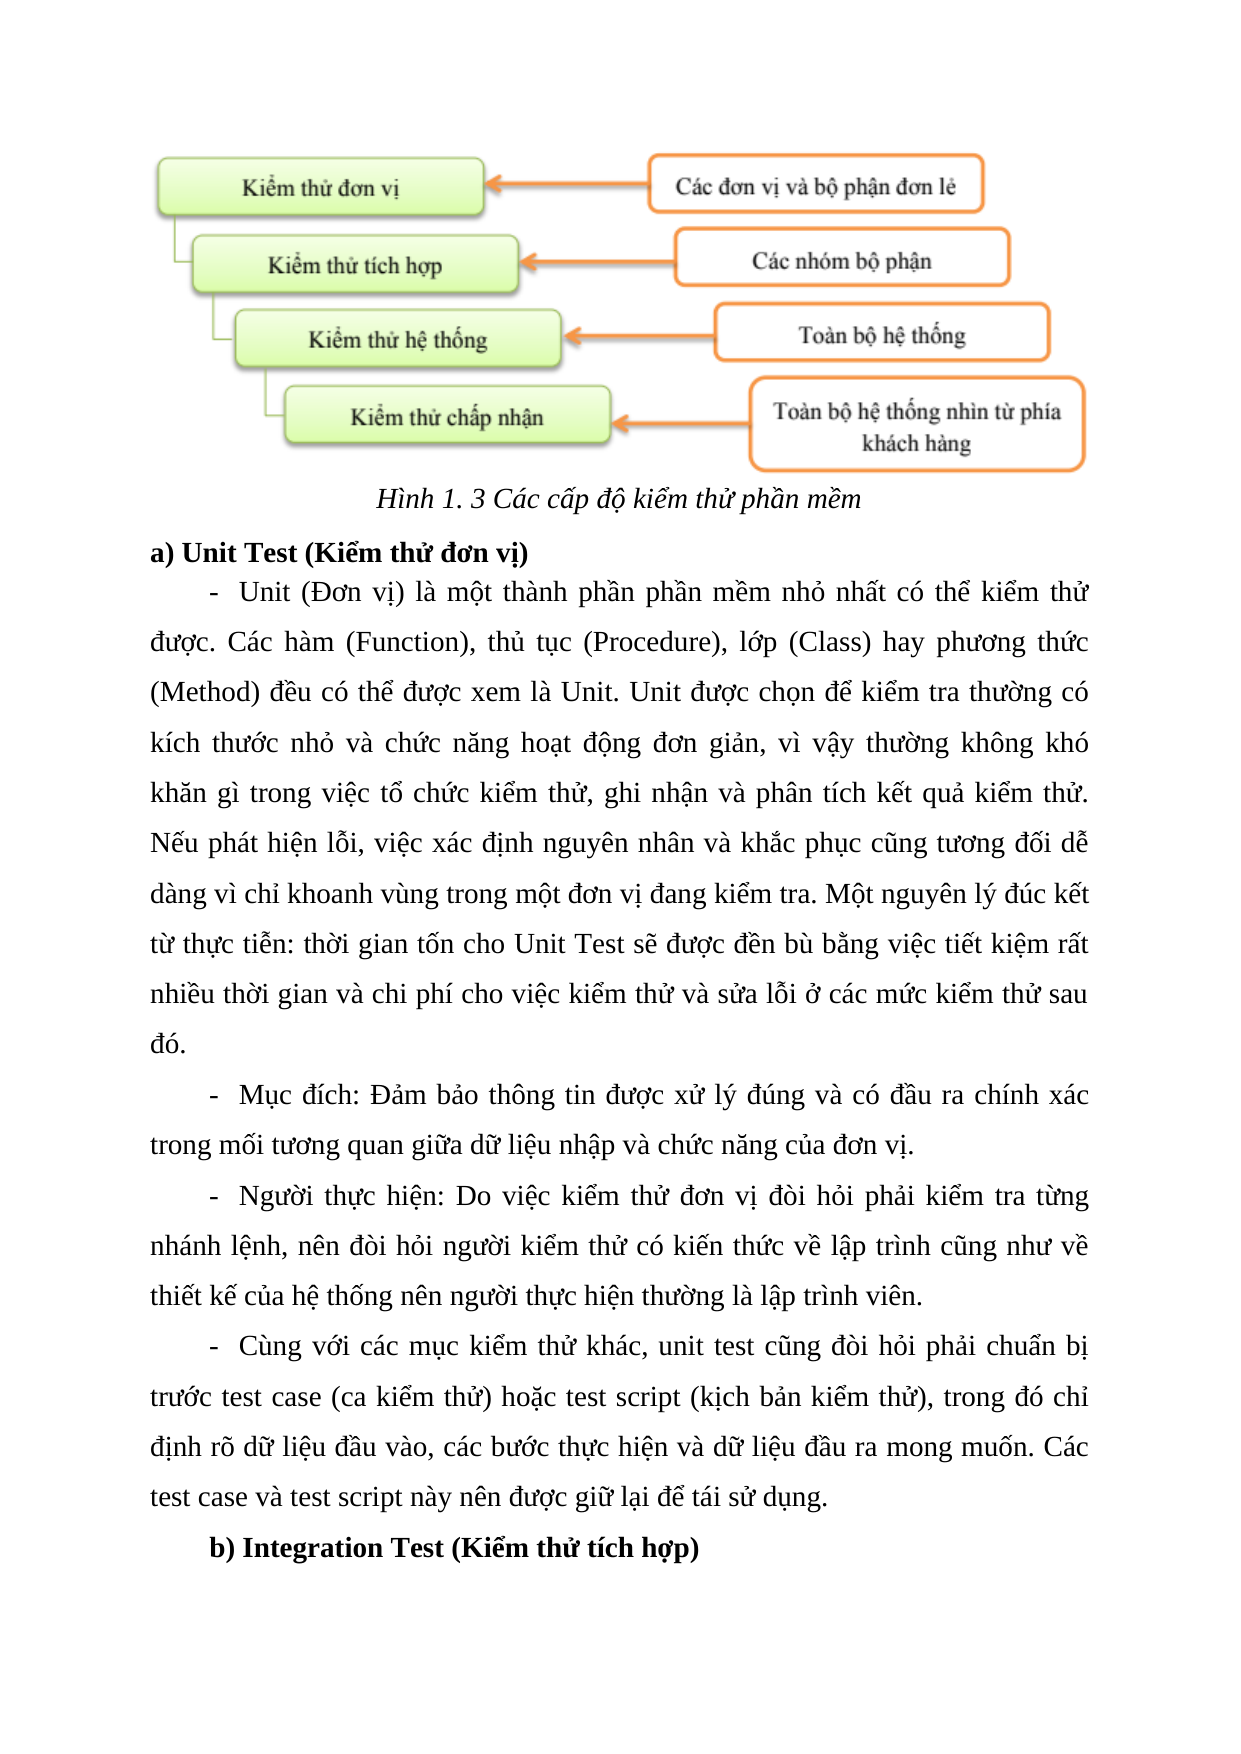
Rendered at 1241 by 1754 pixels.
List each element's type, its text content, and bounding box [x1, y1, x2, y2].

text a) Unit Test (Kiểm thử đơn vị) [150, 535, 1090, 569]
list Cùng với các mục kiểm thử khác, unit test cũng đòi hỏi phải chuẩn bị trước test case (ca kiểm thử) hoặc test script (kịch bản kiểm thử), trong đó chỉ định rõ dữ liệu đầu vào, các bước thực hiện và dữ liệu đầu ra mong muốn. Các test case và test script này nên được giữ lại để tái sử dụng. [150, 1328, 1090, 1513]
text b) Integration Test (Kiểm thử tích hợp) [150, 1530, 1090, 1563]
list Unit (Đơn vị) là một thành phần phần mềm nhỏ nhất có thể kiểm thử được. Các hàm (Function), thủ tục (Procedure), lớp (Class) hay phương thức (Method) đều có thể được xem là Unit. Unit được chọn để kiểm tra thường có kích thước nhỏ và chức năng hoạt động đơn giản, vì vậy thường không khó khăn gì trong việc tổ chức kiểm thử, ghi nhận và phân tích kết quả kiểm thử. Nếu phát hiện lỗi, việc xác định nguyên nhân và khắc phục cũng tương đối dễ dàng vì chỉ khoanh vùng trong một đơn vị đang kiểm tra. Một nguyên lý đúc kết từ thực tiễn: thời gian tốn cho Unit Test sẽ được đền bù bằng việc tiết kiệm rất nhiều thời gian và chi phí cho việc kiểm thử và sửa lỗi ở các mức kiểm thử sau đó. [150, 574, 1090, 1060]
list Người thực hiện: Do việc kiểm thử đơn vị đòi hỏi phải kiểm tra từng nhánh lệnh, nên đòi hỏi người kiểm thử có kiến thức về lập trình cũng như về thiết kế của hệ thống nên người thực hiện thường là lập trình viên. [150, 1178, 1090, 1312]
list Mục đích: Đảm bảo thông tin được xử lý đúng và có đầu ra chính xác trong mối tương quan giữa dữ liệu nhập và chức năng của đơn vị. [150, 1077, 1090, 1161]
picture [150, 150, 1091, 477]
text Hình 1. 3 Các cấp độ kiểm thử phần mềm [150, 481, 1090, 514]
